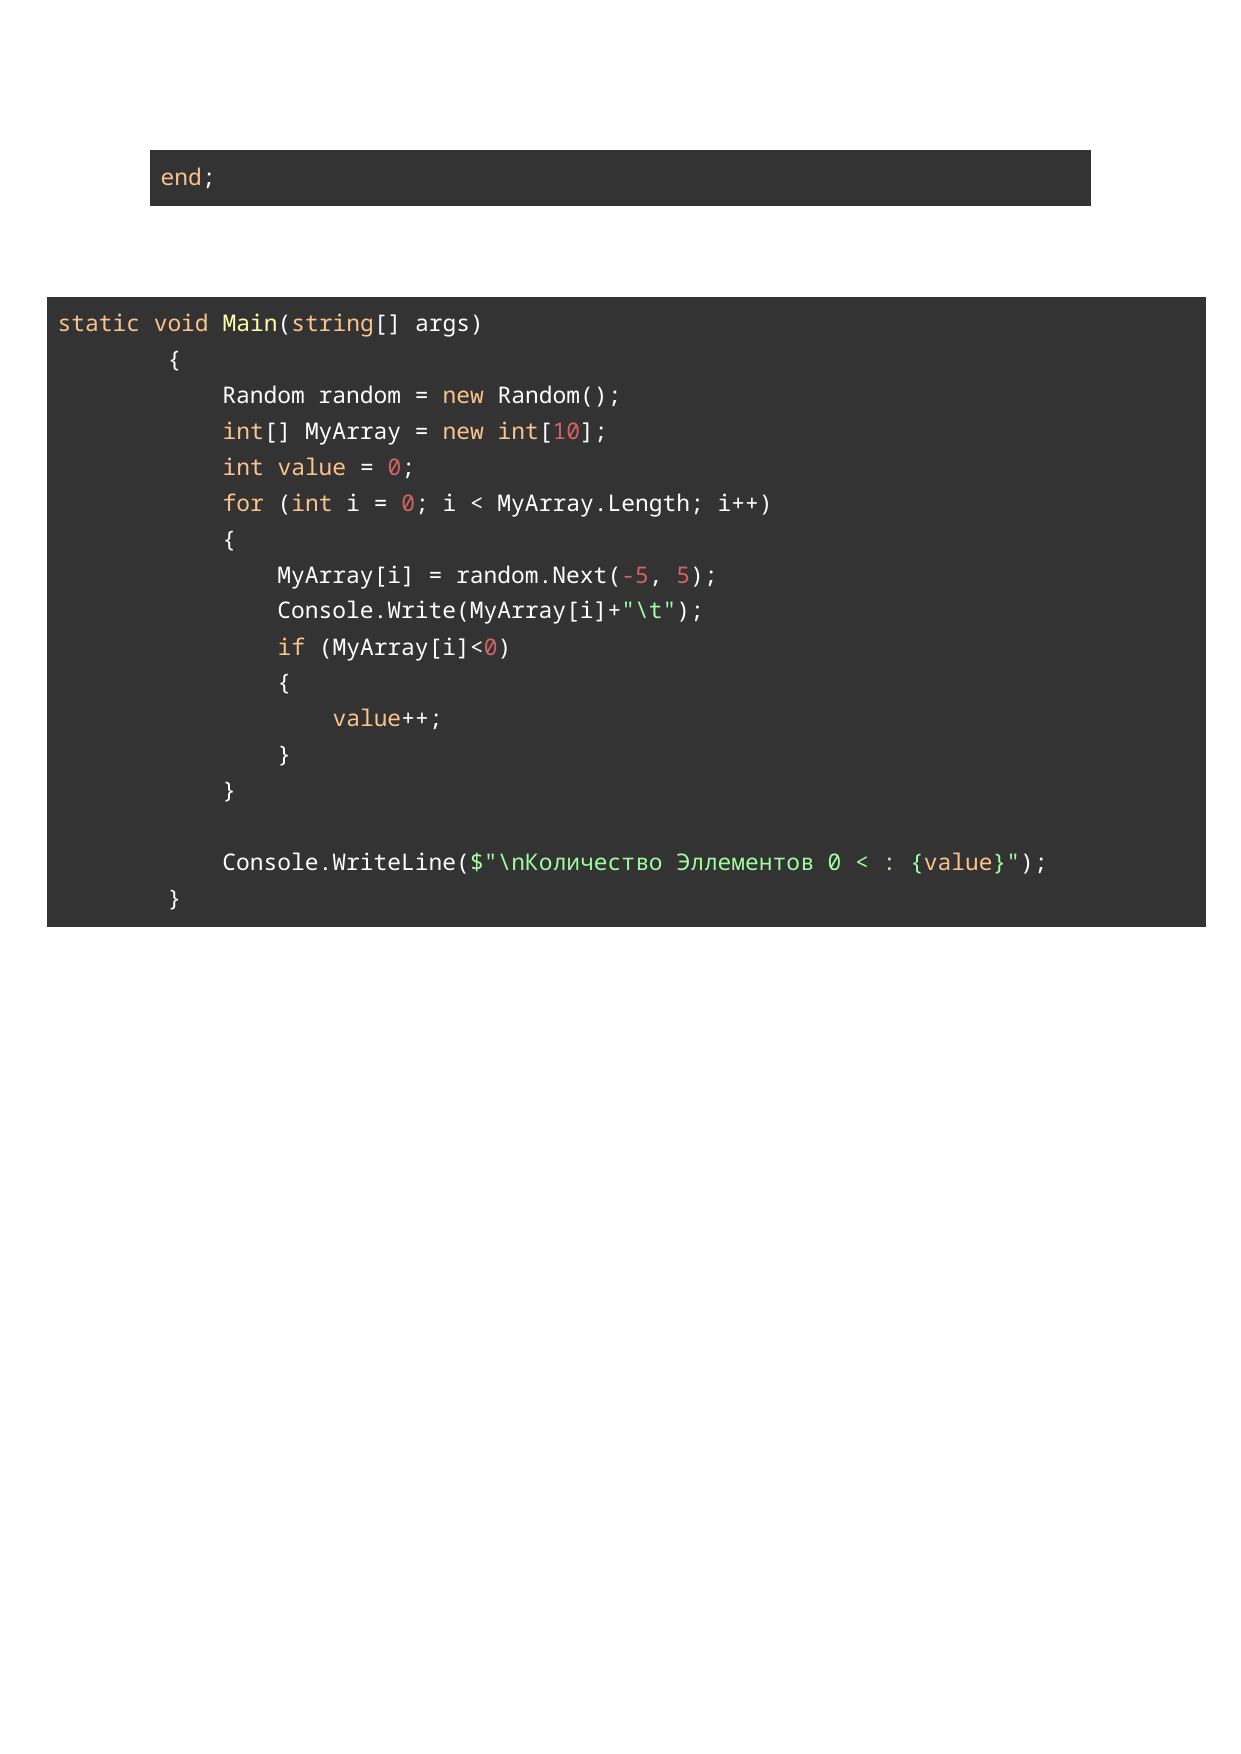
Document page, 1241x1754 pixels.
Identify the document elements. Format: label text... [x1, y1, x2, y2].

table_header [150, 150, 1091, 206]
table_header static void Main(string[] args) { Random random = new Random(); int[] MyArray = new int[10]; int value = 0; for (int i = 0; i < MyArray.Length; i++) { MyArray[i] = random.Next(-5, 5); Console.Write(MyArray[i]+"\t"); if (MyArray[i]<0) { value++; } } Console.WriteLine($"\nКоличество Эллементов 0 < : {value}"); } [47, 297, 1206, 927]
